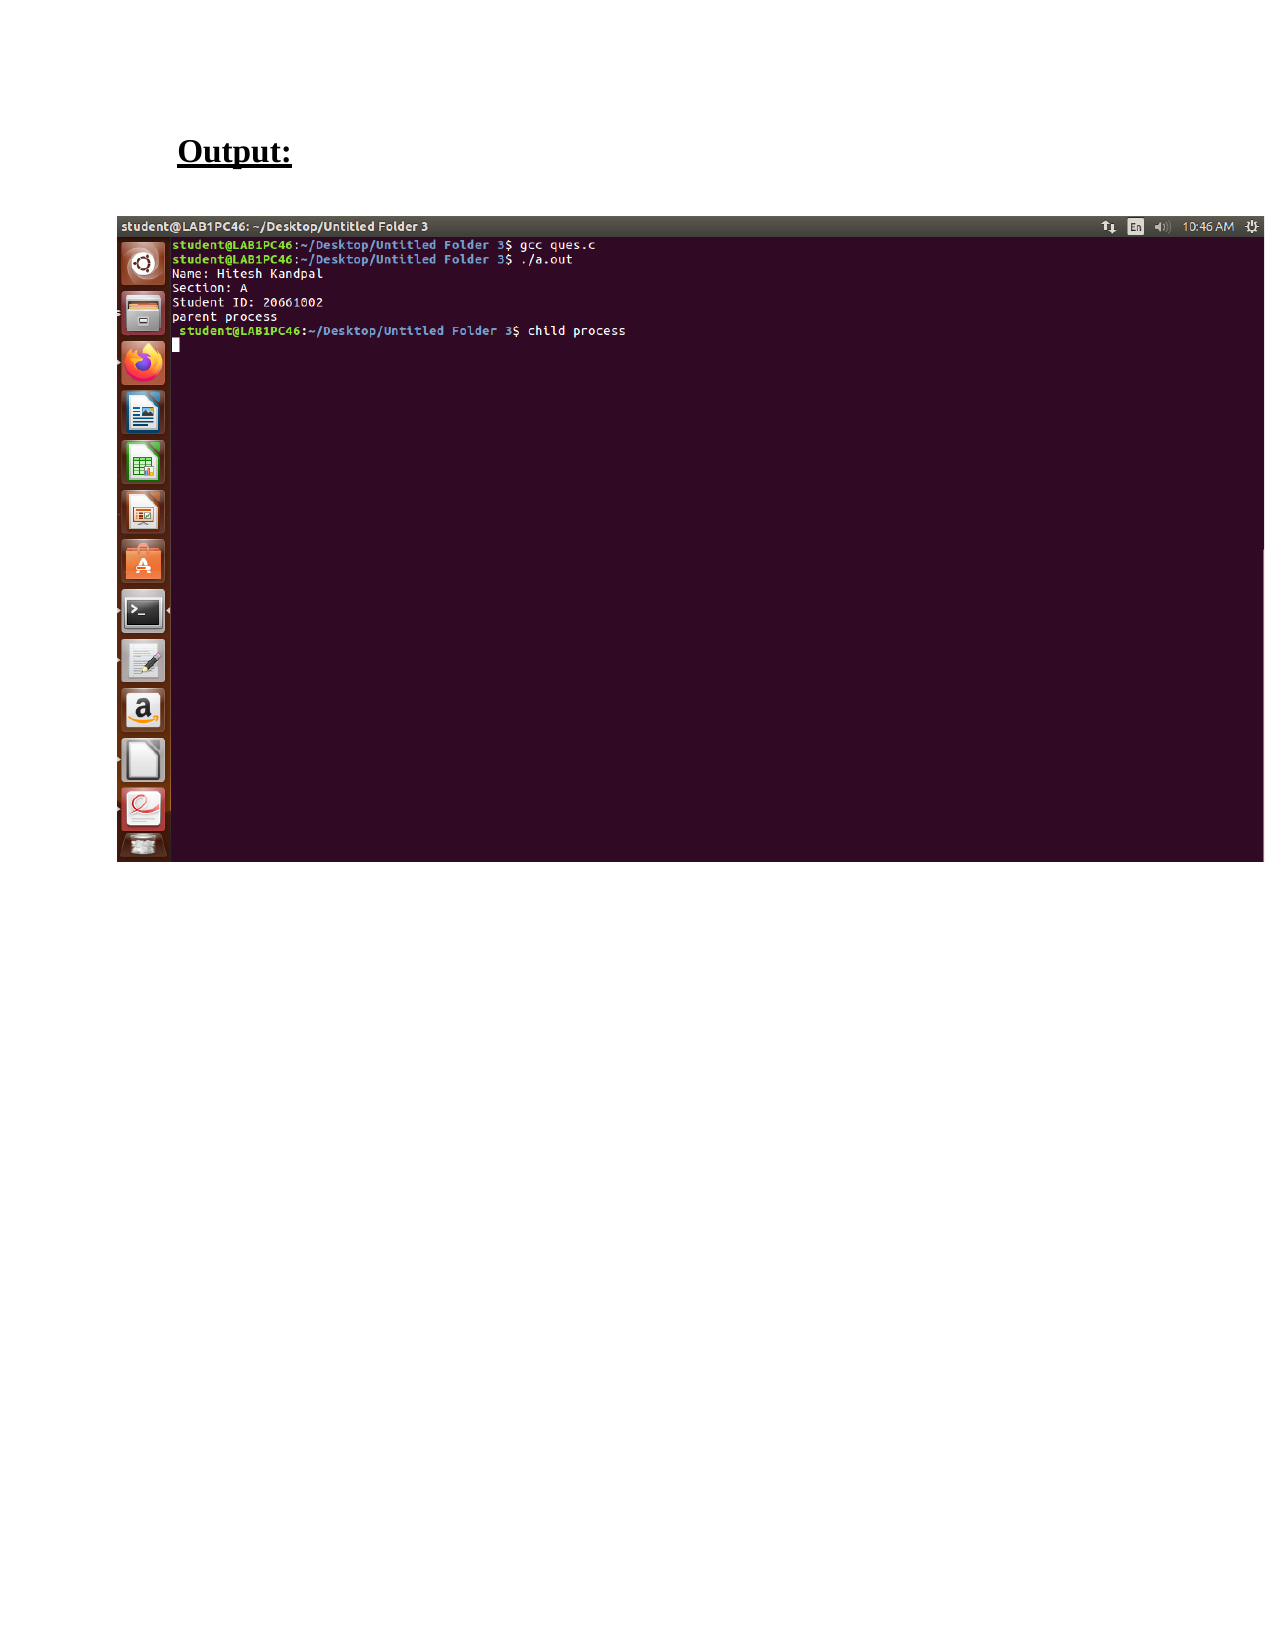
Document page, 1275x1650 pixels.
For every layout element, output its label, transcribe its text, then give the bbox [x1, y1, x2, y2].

subtitle Output: [177, 131, 1204, 169]
picture [117, 216, 1265, 862]
